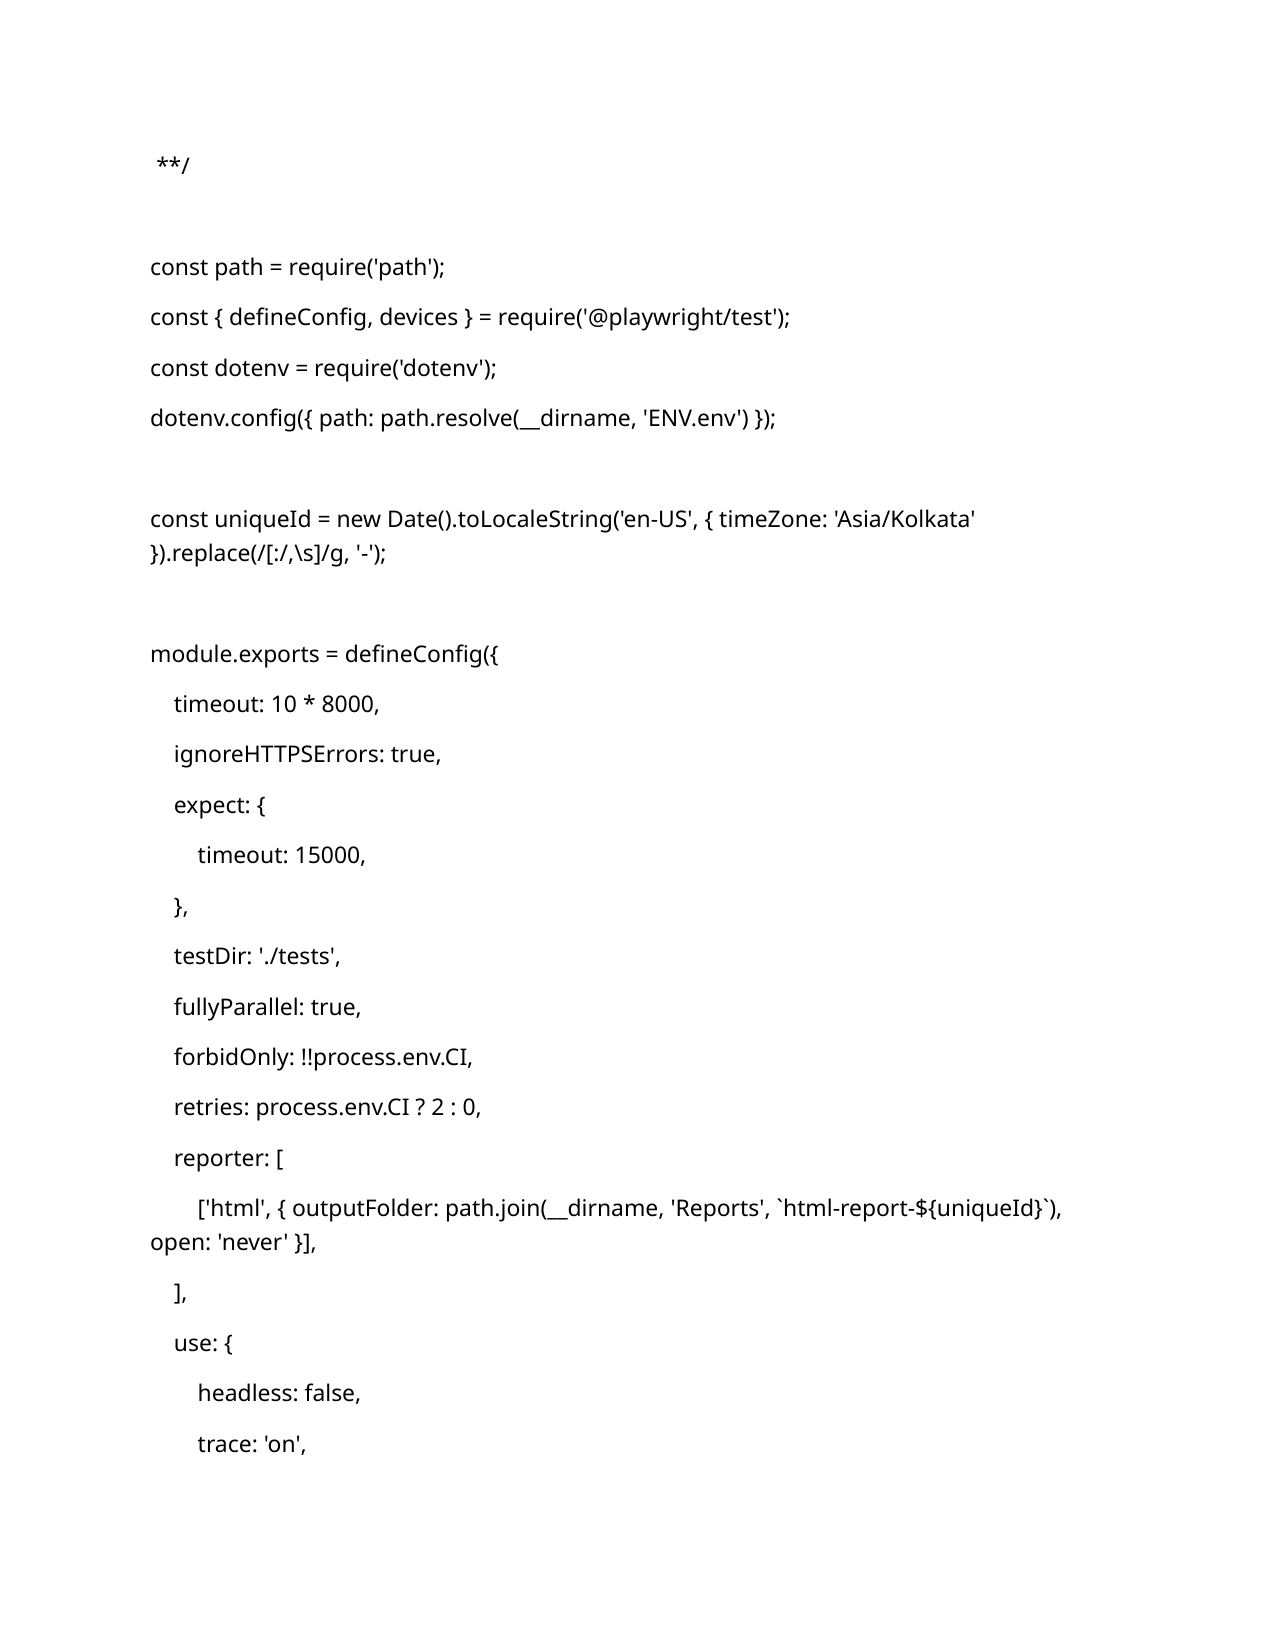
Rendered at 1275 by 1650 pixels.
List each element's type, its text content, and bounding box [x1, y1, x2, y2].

text timeout: 15000, [150, 839, 1125, 870]
text dotenv.config({ path: path.resolve(__dirname, 'ENV.env') }); [150, 402, 1125, 433]
text trace: 'on', [150, 1427, 1125, 1459]
text testDir: './tests', [150, 940, 1125, 971]
text forbidOnly: !!process.env.CI, [150, 1041, 1125, 1072]
text use: { [150, 1327, 1125, 1358]
text const { defineConfig, devices } = require('@playwright/test'); [150, 301, 1125, 332]
text ['html', { outputFolder: path.join(__dirname, 'Reports', `html-report-${uniqueId}`), open: 'never' }], [150, 1192, 1125, 1257]
text fullyParallel: true, [150, 990, 1125, 1022]
text expect: { [150, 789, 1125, 820]
text const uniqueId = new Date().toLocaleString('en-US', { timeZone: 'Asia/Kolkata' }).replace(/[:/,\s]/g, '-'); [150, 503, 1125, 568]
text retries: process.env.CI ? 2 : 0, [150, 1091, 1125, 1122]
text ], [150, 1276, 1125, 1307]
text module.exports = defineConfig({ [150, 637, 1125, 669]
text }, [150, 889, 1125, 921]
text **/ [150, 150, 1125, 181]
text const dotenv = require('dotenv'); [150, 352, 1125, 383]
text headless: false, [150, 1377, 1125, 1408]
text timeout: 10 * 8000, [150, 688, 1125, 719]
text reporter: [ [150, 1142, 1125, 1173]
text ignoreHTTPSErrors: true, [150, 738, 1125, 769]
text const path = require('path'); [150, 251, 1125, 282]
